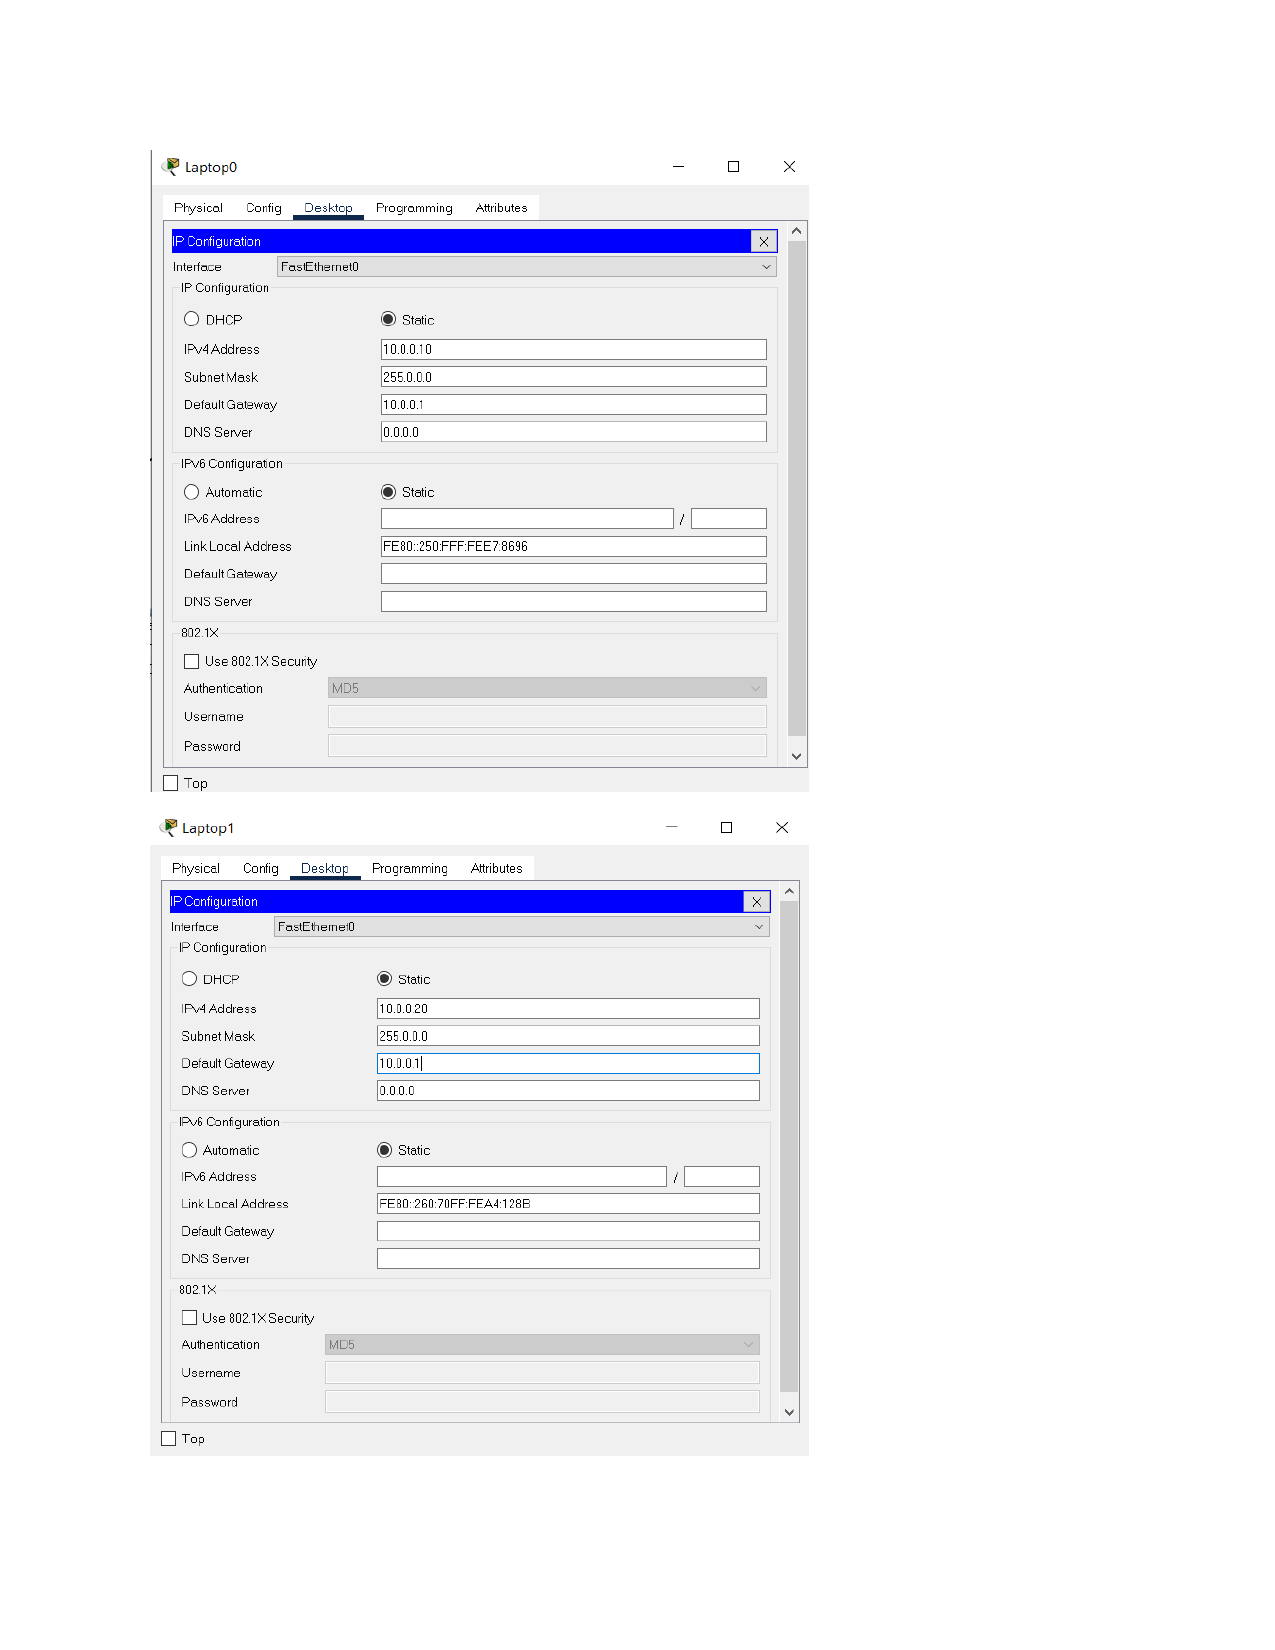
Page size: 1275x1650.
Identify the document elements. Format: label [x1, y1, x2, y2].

picture [150, 150, 810, 792]
picture [150, 811, 809, 1456]
